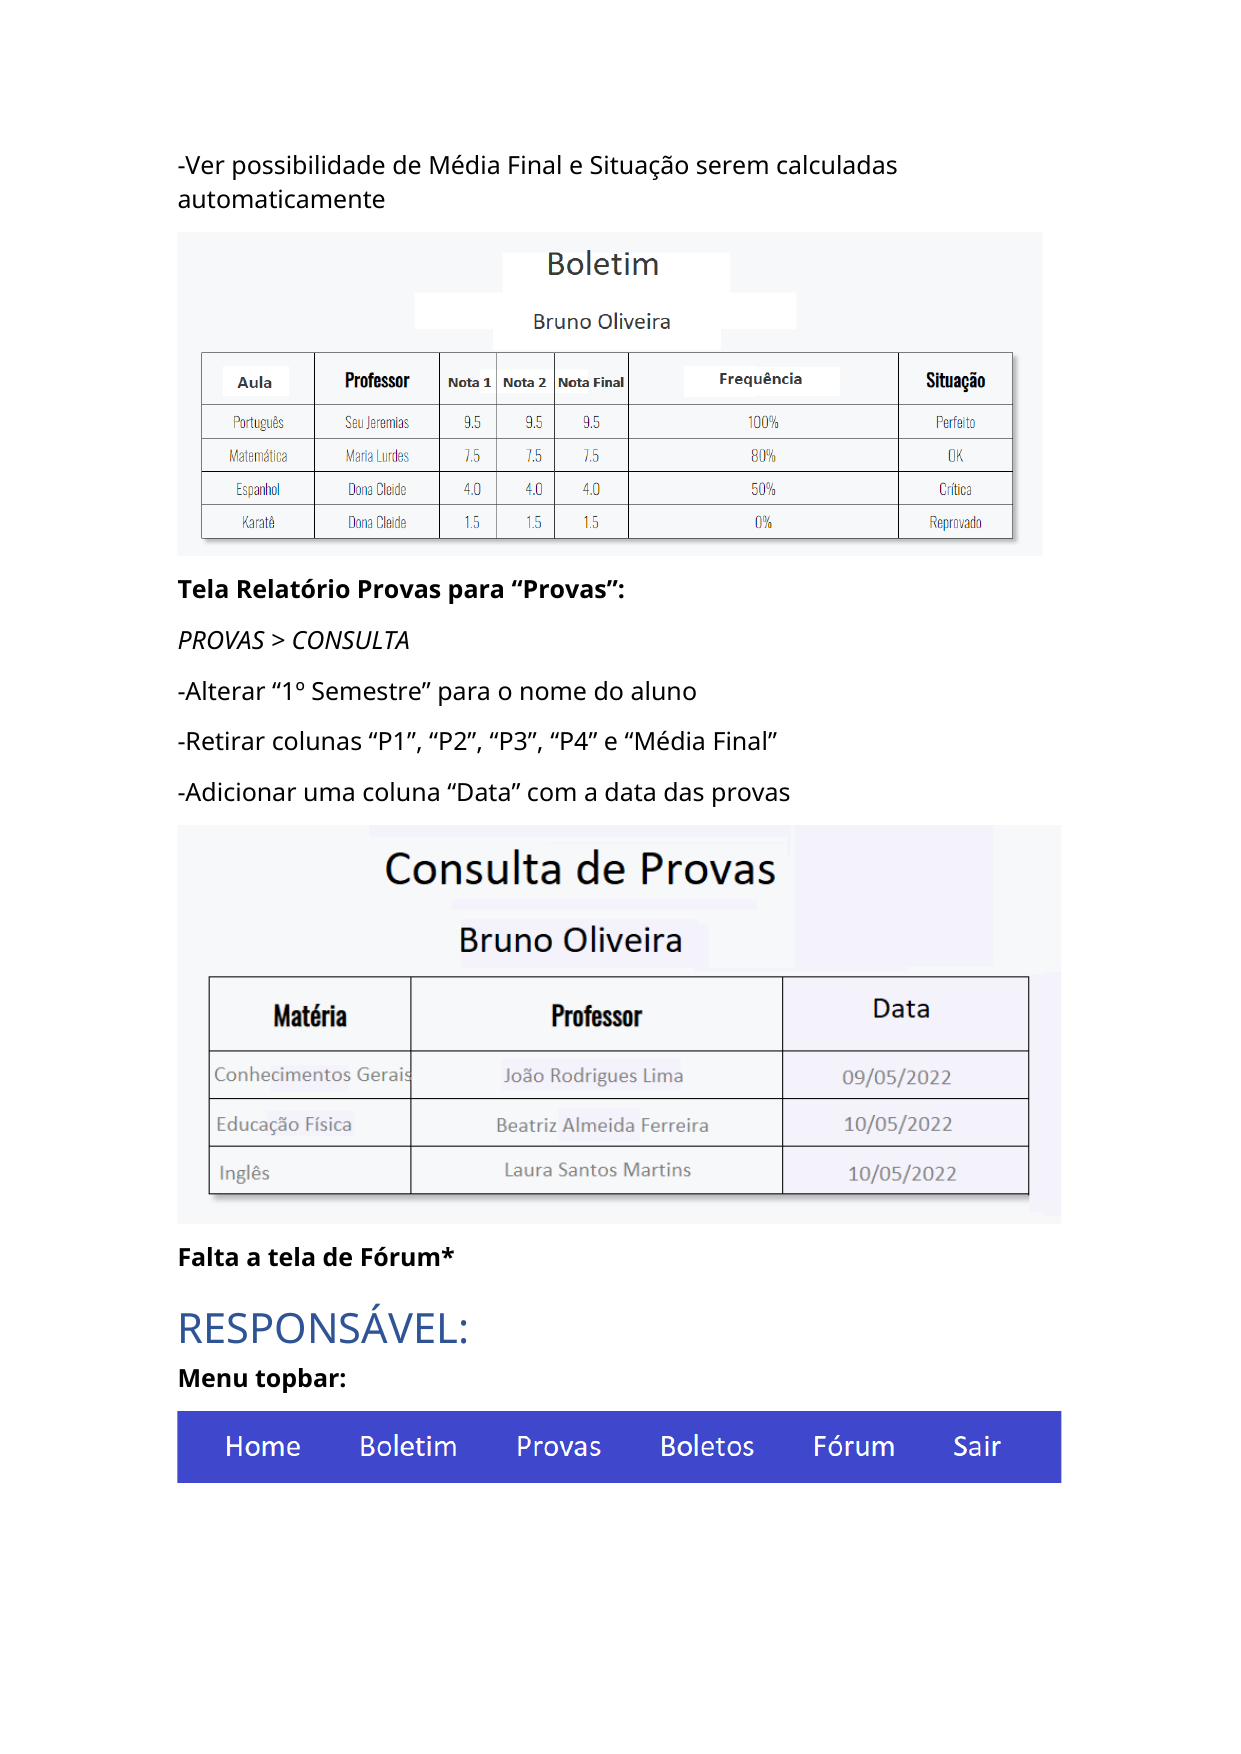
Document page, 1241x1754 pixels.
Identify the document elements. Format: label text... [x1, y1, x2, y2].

text Menu topbar: [177, 1360, 1063, 1394]
text -Adicionar uma coluna “Data” com a data das provas [177, 775, 1063, 809]
text Tela Relatório Provas para “Provas”: [177, 572, 1063, 606]
text -Alterar “1º Semestre” para o nome do aluno [177, 673, 1063, 707]
picture [177, 232, 1043, 556]
picture [177, 825, 1062, 1224]
text Falta a tela de Fórum* [177, 1240, 1063, 1274]
subtitle RESPONSÁVEL: [177, 1299, 1063, 1356]
text PROVAS > CONSULTA [177, 622, 1063, 657]
picture [177, 1411, 1062, 1588]
text -Ver possibilidade de Média Final e Situação serem calculadas automaticamente [177, 148, 1063, 216]
text -Retirar colunas “P1”, “P2”, “P3”, “P4” e “Média Final” [177, 724, 1063, 758]
